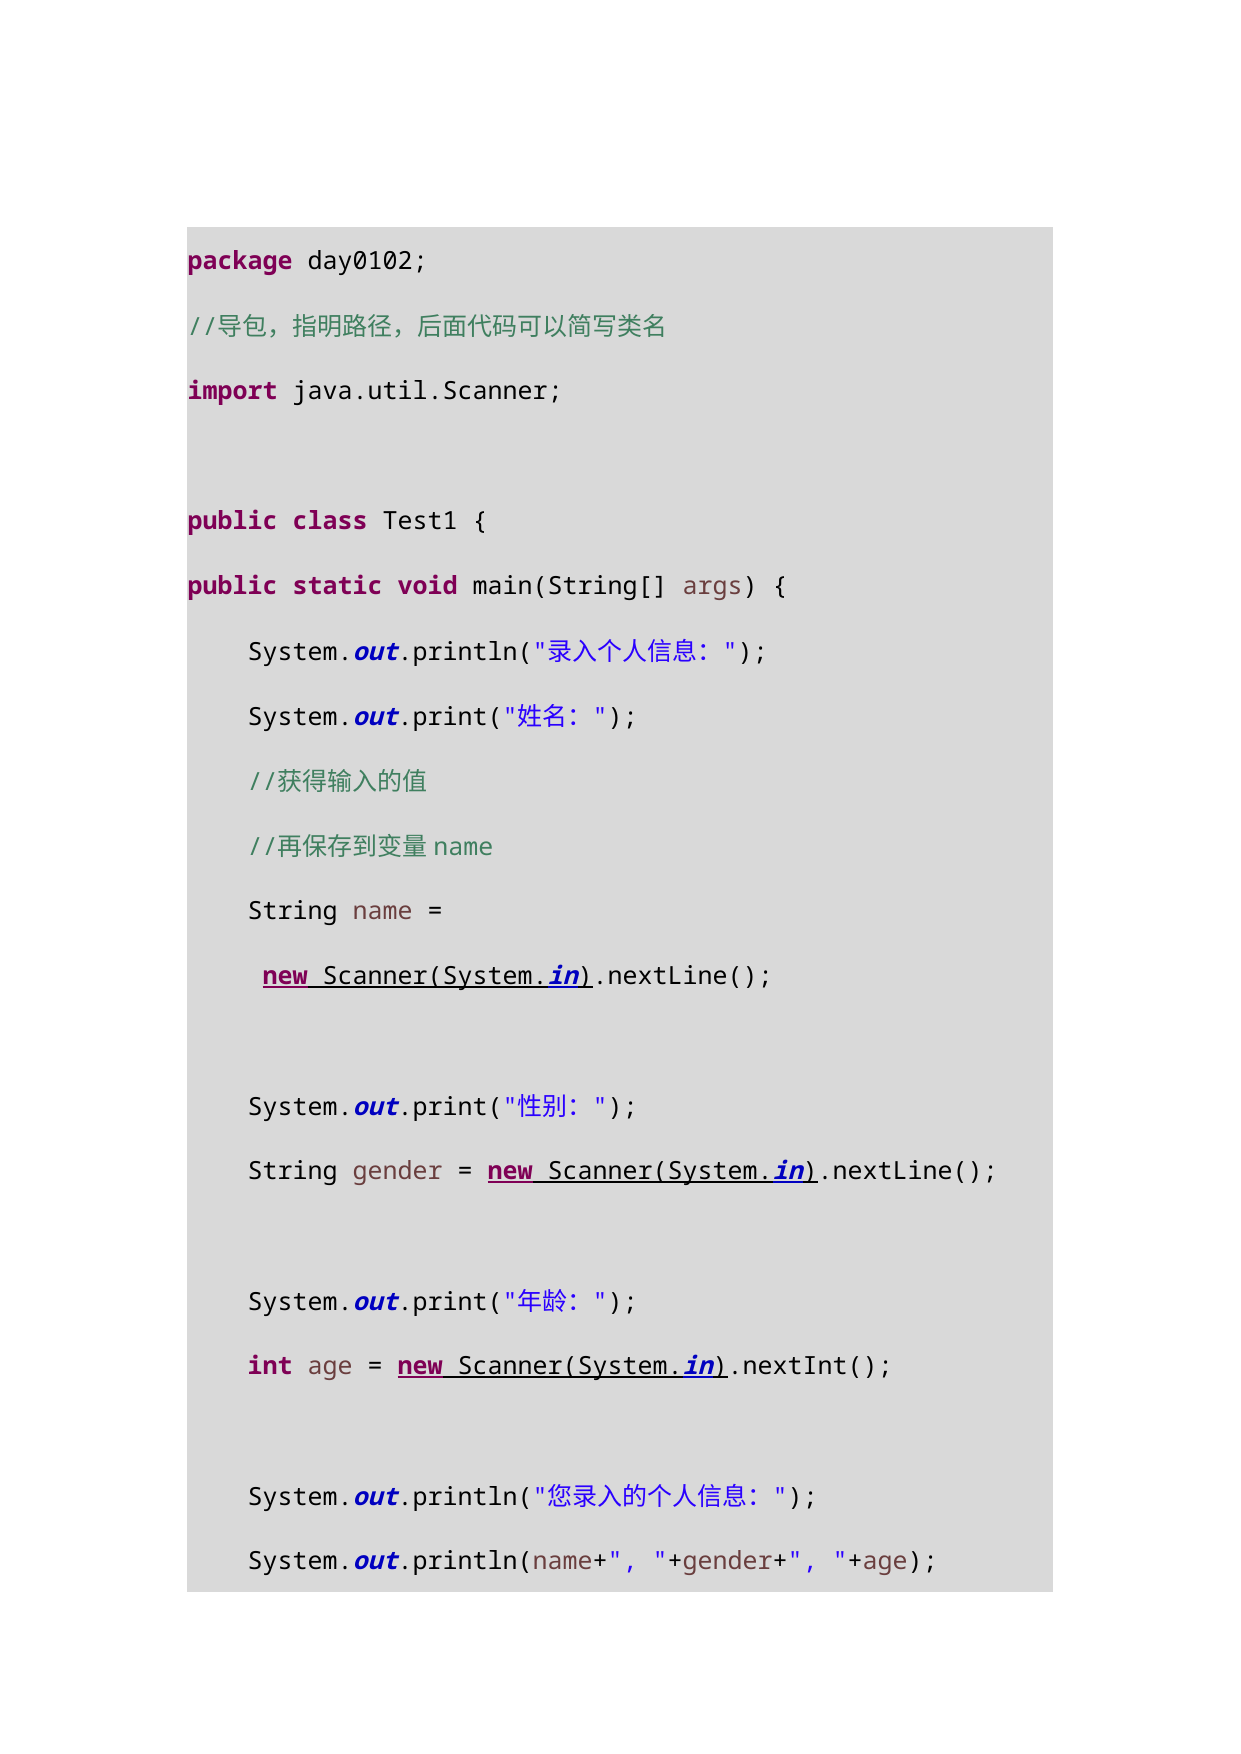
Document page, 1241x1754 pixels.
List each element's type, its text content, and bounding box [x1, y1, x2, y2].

text public class Test1 { [187, 487, 1053, 552]
text //再保存到变量 name [187, 812, 1053, 877]
text String name = [187, 877, 1053, 942]
text System.out.println(name+", "+gender+", "+age); [187, 1527, 1053, 1592]
text int age = new Scanner(System.in).nextInt(); [187, 1332, 1053, 1397]
text //获得输入的值 [187, 747, 1053, 812]
text String gender = new Scanner(System.in).nextLine(); [187, 1137, 1053, 1202]
text public static void main(String[] args) { [187, 552, 1053, 617]
text System.out.print("姓名："); [187, 682, 1053, 747]
text System.out.print("年龄："); [187, 1267, 1053, 1332]
text //导包，指明路径，后面代码可以简写类名 [187, 292, 1053, 357]
text package day0102; [187, 227, 1053, 292]
text System.out.println("录入个人信息："); [187, 617, 1053, 682]
text System.out.print("性别："); [187, 1072, 1053, 1137]
text new Scanner(System.in).nextLine(); [187, 942, 1053, 1007]
text System.out.println("您录入的个人信息："); [187, 1462, 1053, 1527]
text import java.util.Scanner; [187, 357, 1053, 422]
